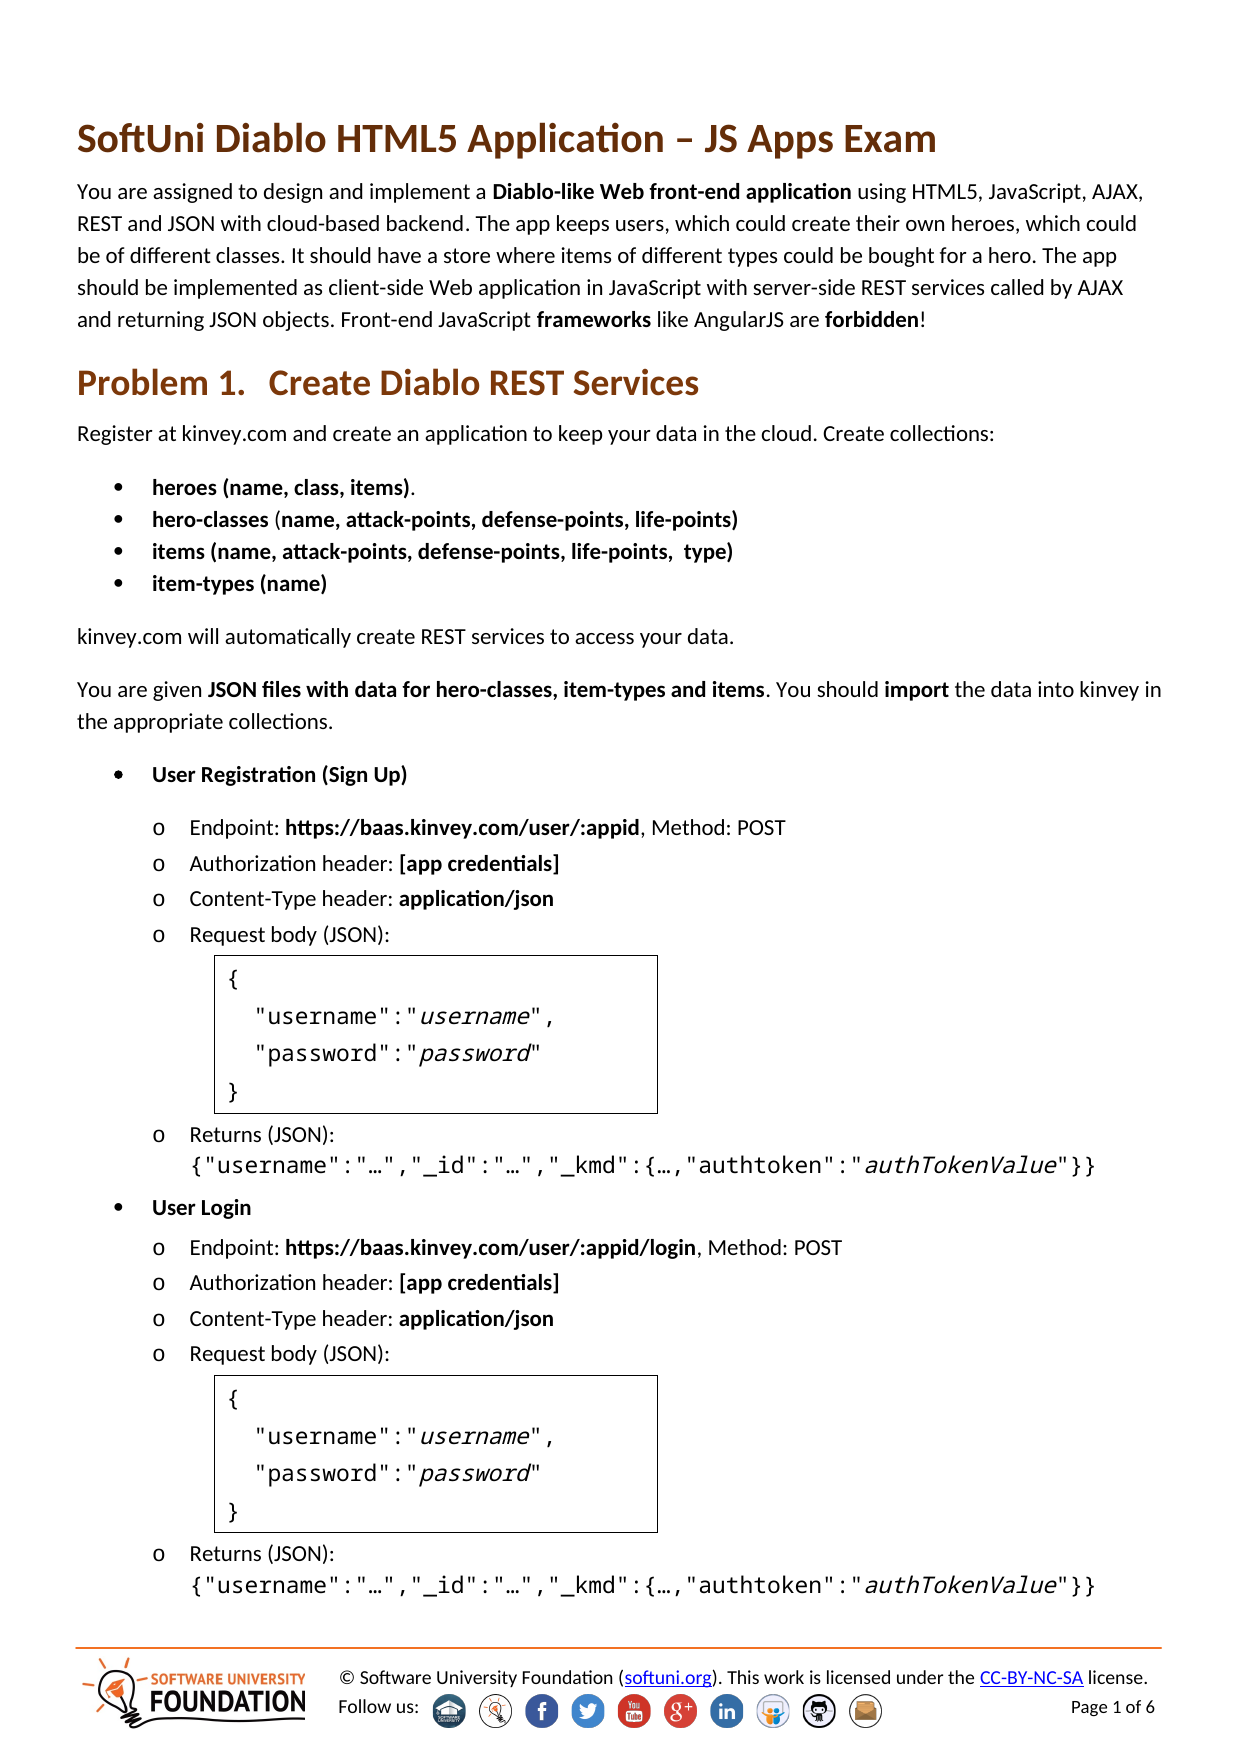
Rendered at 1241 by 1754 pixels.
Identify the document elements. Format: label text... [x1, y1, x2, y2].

picture [664, 1694, 697, 1728]
subtitle Create Diablo REST Services [77, 358, 1163, 404]
list item-types (name) [114, 569, 1163, 597]
list Returns (JSON): {"username":"…","_id":"…","_kmd":{…,"authtoken":"authTokenValue"}} [152, 1120, 1163, 1180]
text You are assigned to design and implement a Diablo-like Web front-end application using HTML5, JavaScript, AJAX, REST and JSON with cloud-based backend. The app keeps users, which could create their own heroes, which could be of different classes. It should have a store where items of different types could be bought for a hero. The app should be implemented as client-side Web application in JavaScript with server-side REST services called by AJAX and returning JSON objects. Front-end JavaScript frameworks like AngularJS are forbidden! [77, 177, 1163, 333]
picture [81, 1656, 305, 1729]
list Request body (JSON): [152, 1339, 1163, 1368]
text You are given JSON files with data for hero-classes, item-types and items. You should import the data into kinvey in the appropriate collections. [77, 675, 1163, 735]
picture [849, 1694, 882, 1728]
list Endpoint: https://baas.kinvey.com/user/:appid, Method: POST [152, 813, 1163, 843]
list User Login [114, 1193, 1163, 1221]
picture [479, 1694, 512, 1728]
list heroes (name, class, items). [114, 473, 1163, 501]
list Content-Type header: application/json [152, 884, 1163, 913]
picture [432, 1694, 466, 1728]
list Request body (JSON): [152, 920, 1163, 949]
list Endpoint: https://baas.kinvey.com/user/:appid/login, Method: POST [152, 1233, 1163, 1262]
list Authorization header: [app credentials] [152, 1268, 1163, 1298]
list hero-classes (name, attack-points, defense-points, life-points) [114, 505, 1163, 533]
list Content-Type header: application/json [152, 1304, 1163, 1333]
text Register at kinvey.com and create an application to keep your data in the cloud. Create collections: [77, 419, 1163, 448]
list items (name, attack-points, defense-points, life-points, type) [114, 537, 1163, 565]
subtitle SoftUni Diablo HTML5 Application – JS Apps Exam [77, 112, 1163, 163]
text kinvey.com will automatically create REST services to access your data. [77, 622, 1163, 650]
picture [710, 1694, 744, 1728]
picture [756, 1694, 790, 1728]
table_header { "username":"username", "password":"password" } [215, 1376, 657, 1532]
picture [802, 1694, 836, 1728]
list Returns (JSON): {"username":"…","_id":"…","_kmd":{…,"authtoken":"authTokenValue"}} [152, 1539, 1163, 1600]
picture [525, 1694, 559, 1728]
list Authorization header: [app credentials] [152, 849, 1163, 878]
list User Registration (Sign Up) [114, 760, 1163, 788]
picture [617, 1694, 651, 1728]
table_header { "username":"username", "password":"password" } [215, 956, 657, 1112]
picture [571, 1694, 605, 1728]
